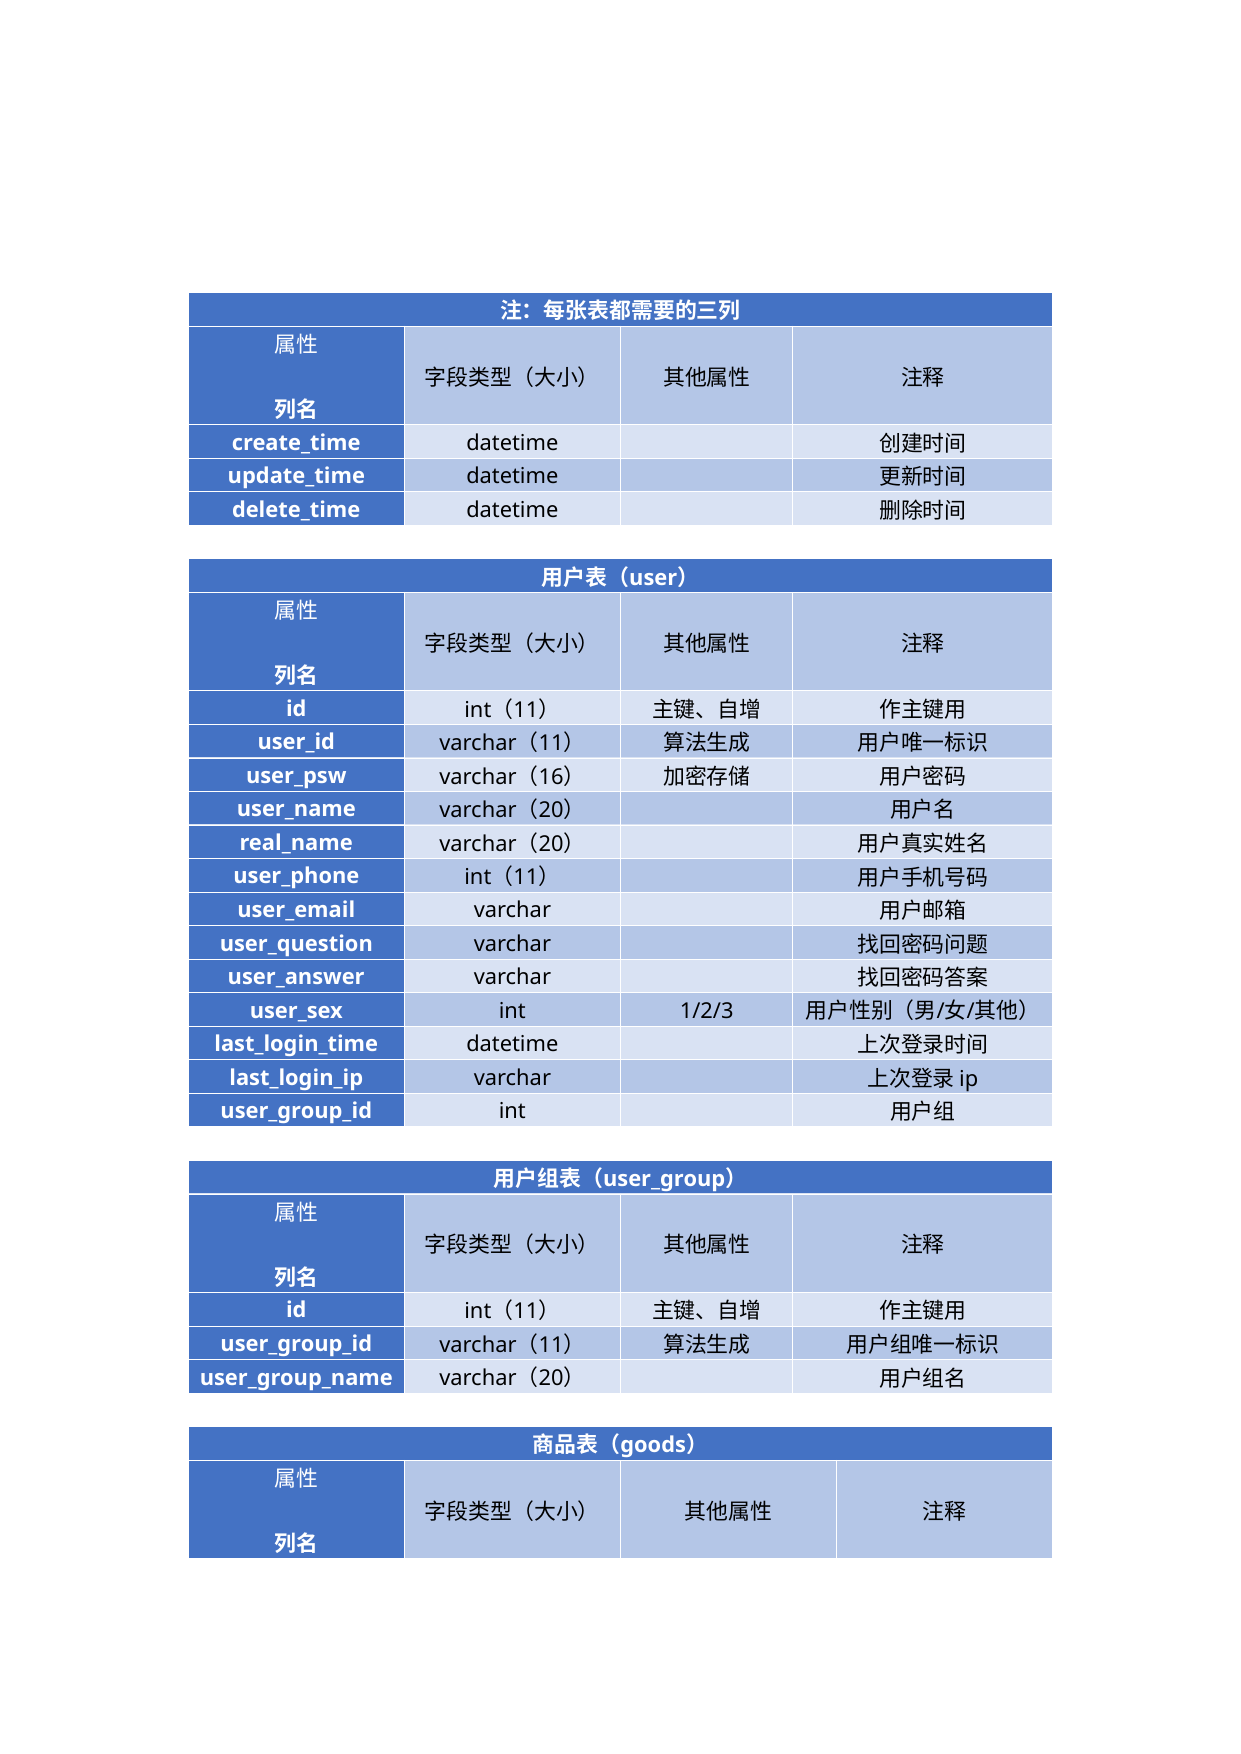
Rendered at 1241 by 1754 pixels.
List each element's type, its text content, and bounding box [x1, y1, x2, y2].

table_cell varchar（11） [405, 725, 620, 757]
table_cell update_time [189, 459, 404, 491]
table_cell [621, 1027, 792, 1059]
table_cell 算法生成 [621, 1327, 792, 1359]
table_cell 属性 列名 [189, 1195, 404, 1292]
table_cell 用户组 [793, 1094, 1052, 1126]
table_cell int [405, 1094, 620, 1126]
table_cell user_phone [189, 859, 404, 892]
table_cell 注释 [793, 593, 1052, 690]
table_cell 字段类型（大小） [405, 1195, 620, 1292]
table_cell varchar [405, 1060, 620, 1093]
table_cell last_login_ip [189, 1060, 404, 1093]
table_cell varchar（20） [405, 792, 620, 824]
table_cell [621, 826, 792, 858]
table_cell 其他属性 [621, 593, 792, 690]
table_cell 注释 [793, 1195, 1052, 1292]
table_cell 用户名 [793, 792, 1052, 824]
table_cell delete_time [189, 492, 404, 525]
table_cell 其他属性 [621, 327, 792, 424]
table_cell user_group_name [189, 1360, 404, 1393]
table_cell int（11） [405, 691, 620, 724]
table_cell [621, 1360, 792, 1393]
table_cell user_question [189, 926, 404, 959]
table_cell 加密存储 [621, 759, 792, 791]
table_cell [621, 792, 792, 824]
table_cell 算法生成 [621, 725, 792, 757]
table_cell [621, 459, 792, 491]
table_cell varchar（20） [405, 1360, 620, 1393]
table_cell create_time [189, 425, 404, 458]
table_cell [621, 1094, 792, 1126]
table_cell [621, 425, 792, 458]
table_cell datetime [405, 459, 620, 491]
table_cell 删除时间 [793, 492, 1052, 525]
table_cell 1/2/3 [621, 993, 792, 1026]
table_cell 注释 [793, 327, 1052, 424]
table_cell 用户密码 [793, 759, 1052, 791]
table_cell [621, 893, 792, 925]
table_header 商品表（goods） [189, 1427, 1052, 1460]
table_cell varchar [405, 893, 620, 925]
table_cell id [189, 691, 404, 724]
table_cell user_answer [189, 960, 404, 992]
table_cell 属性 列名 [189, 327, 404, 424]
table_cell 其他属性 [621, 1195, 792, 1292]
table_cell 用户真实姓名 [793, 826, 1052, 858]
table_cell datetime [405, 492, 620, 525]
table_cell 用户性别（男/女/其他） [793, 993, 1052, 1026]
table_cell user_email [189, 893, 404, 925]
table_cell id [189, 1293, 404, 1326]
table_header 用户表（user） [189, 559, 1052, 592]
table_cell [621, 492, 792, 525]
table_cell [621, 859, 792, 892]
table_cell varchar（11） [405, 1327, 620, 1359]
table_cell 用户组名 [793, 1360, 1052, 1393]
table_cell 上次登录时间 [793, 1027, 1052, 1059]
table_cell 字段类型（大小） [405, 327, 620, 424]
table_cell 用户组唯一标识 [793, 1327, 1052, 1359]
table_cell 用户唯一标识 [793, 725, 1052, 757]
table_cell varchar（20） [405, 826, 620, 858]
table_cell varchar [405, 960, 620, 992]
table_cell user_group_id [189, 1327, 404, 1359]
table_cell 作主键用 [793, 691, 1052, 724]
table_cell 字段类型（大小） [405, 593, 620, 690]
table_cell [621, 960, 792, 992]
table_header 用户组表（user_group） [189, 1161, 1052, 1193]
table_cell 创建时间 [793, 425, 1052, 458]
table_cell 用户手机号码 [793, 859, 1052, 892]
table_cell 字段类型（大小） [405, 1461, 620, 1558]
table_cell 找回密码问题 [793, 926, 1052, 959]
table_cell last_login_time [189, 1027, 404, 1059]
table_cell user_sex [189, 993, 404, 1026]
table_cell 用户邮箱 [793, 893, 1052, 925]
table_cell varchar [405, 926, 620, 959]
table_cell 注释 [837, 1461, 1052, 1558]
table_cell 其他属性 [621, 1461, 836, 1558]
table_cell 主键、自增 [621, 691, 792, 724]
table_cell 属性 列名 [189, 593, 404, 690]
table_cell int（11） [405, 859, 620, 892]
table_cell int（11） [405, 1293, 620, 1326]
table_cell real_name [189, 826, 404, 858]
table_cell 更新时间 [793, 459, 1052, 491]
table_cell [621, 926, 792, 959]
table_cell 找回密码答案 [793, 960, 1052, 992]
table_cell datetime [405, 425, 620, 458]
table_cell 作主键用 [793, 1293, 1052, 1326]
table_cell varchar（16） [405, 759, 620, 791]
table_cell int [405, 993, 620, 1026]
table_cell user_name [189, 792, 404, 824]
table_cell user_group_id [189, 1094, 404, 1126]
table_cell 属性 列名 [189, 1461, 404, 1558]
table_cell 主键、自增 [621, 1293, 792, 1326]
table_cell datetime [405, 1027, 620, 1059]
table_cell 上次登录ip [793, 1060, 1052, 1093]
table_cell user_id [189, 725, 404, 757]
table_cell [621, 1060, 792, 1093]
table_cell user_psw [189, 759, 404, 791]
table_header 注：每张表都需要的三列 [189, 293, 1052, 326]
